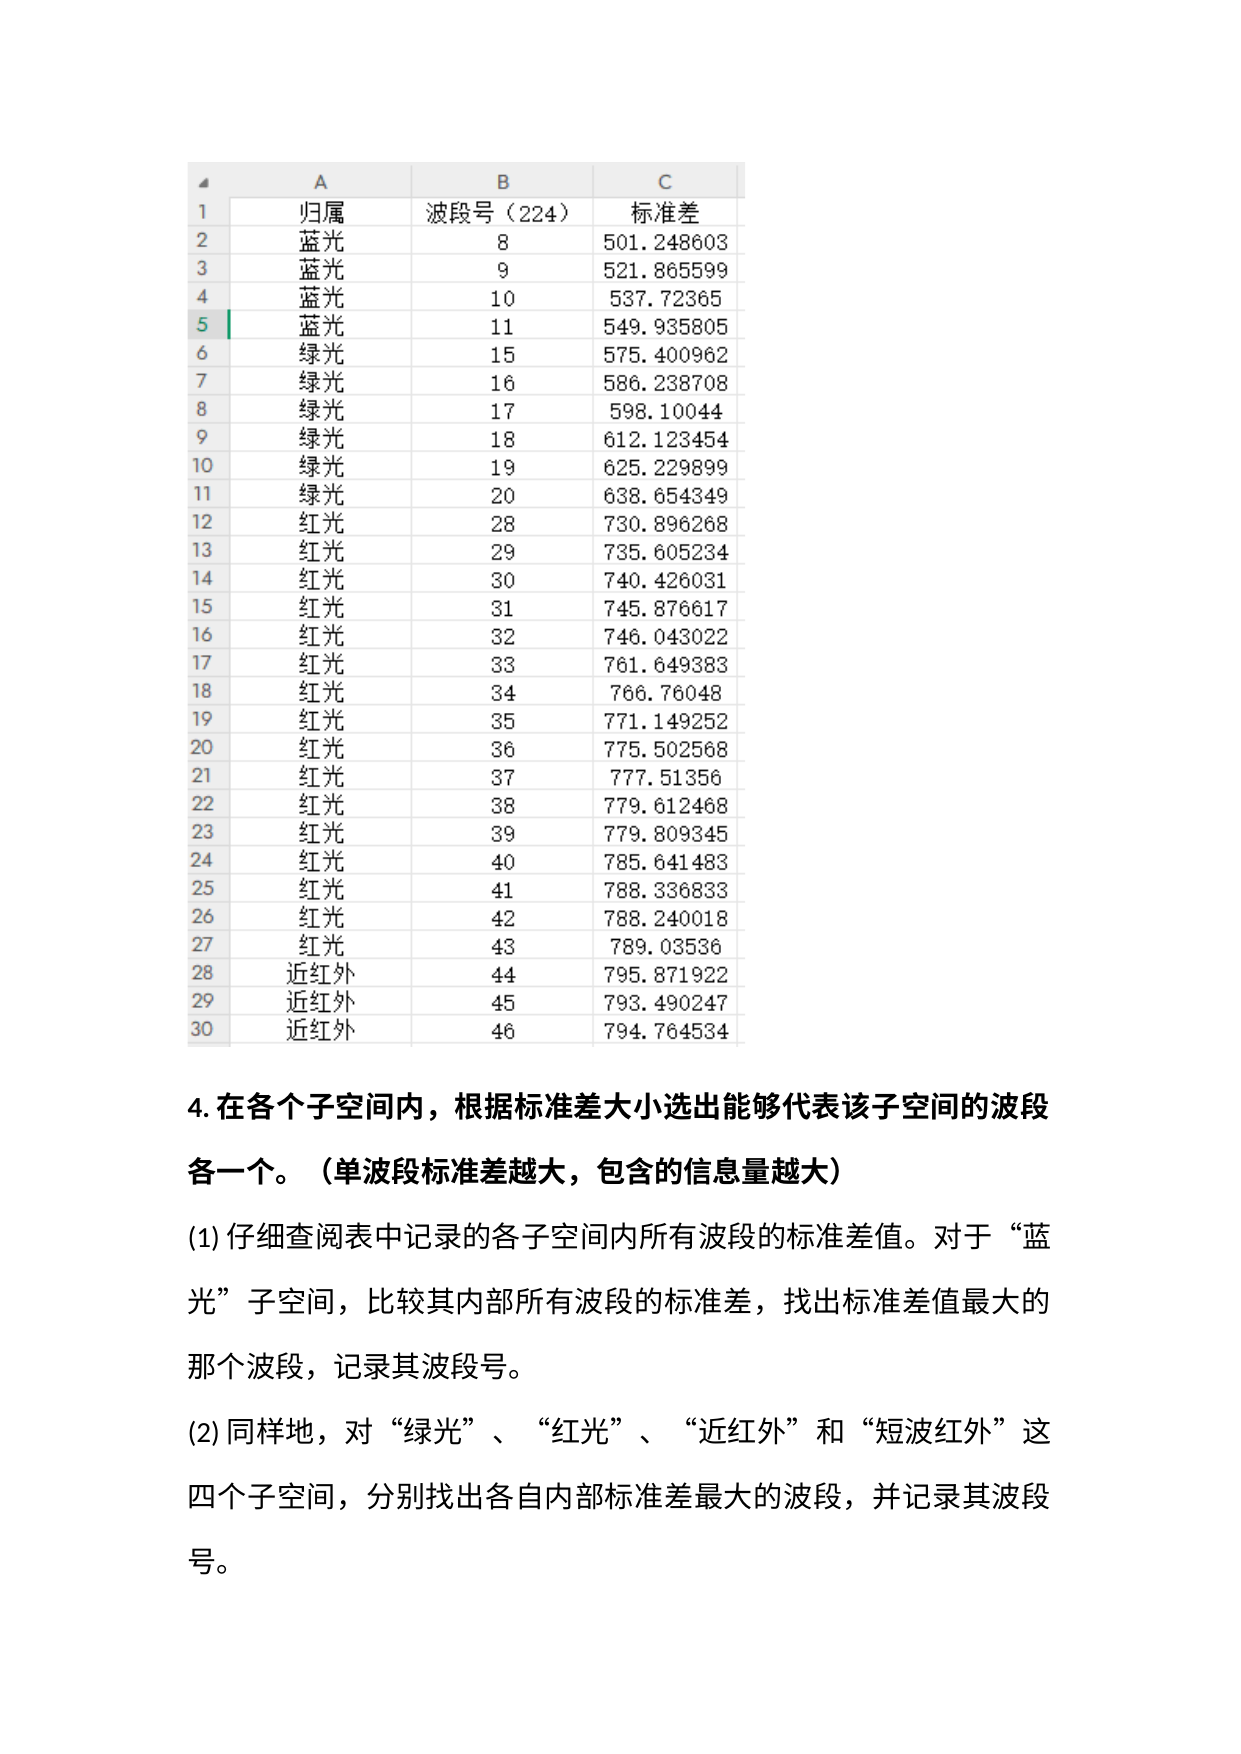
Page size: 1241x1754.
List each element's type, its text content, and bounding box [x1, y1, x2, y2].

list 仔细查阅表中记录的各子空间内所有波段的标准差值。对于“蓝光”子空间，比较其内部所有波段的标准差，找出标准差值最大的那个波段，记录其波段号。 [187, 1202, 1053, 1397]
list 同样地，对“绿光”、“红光”、“近红外”和“短波红外”这四个子空间，分别找出各自内部标准差最大的波段，并记录其波段号。 [187, 1397, 1053, 1592]
picture [187, 162, 746, 1047]
list 在各个子空间内，根据标准差大小选出能够代表该子空间的波段各一个。（单波段标准差越大，包含的信息量越大） [187, 1072, 1053, 1202]
